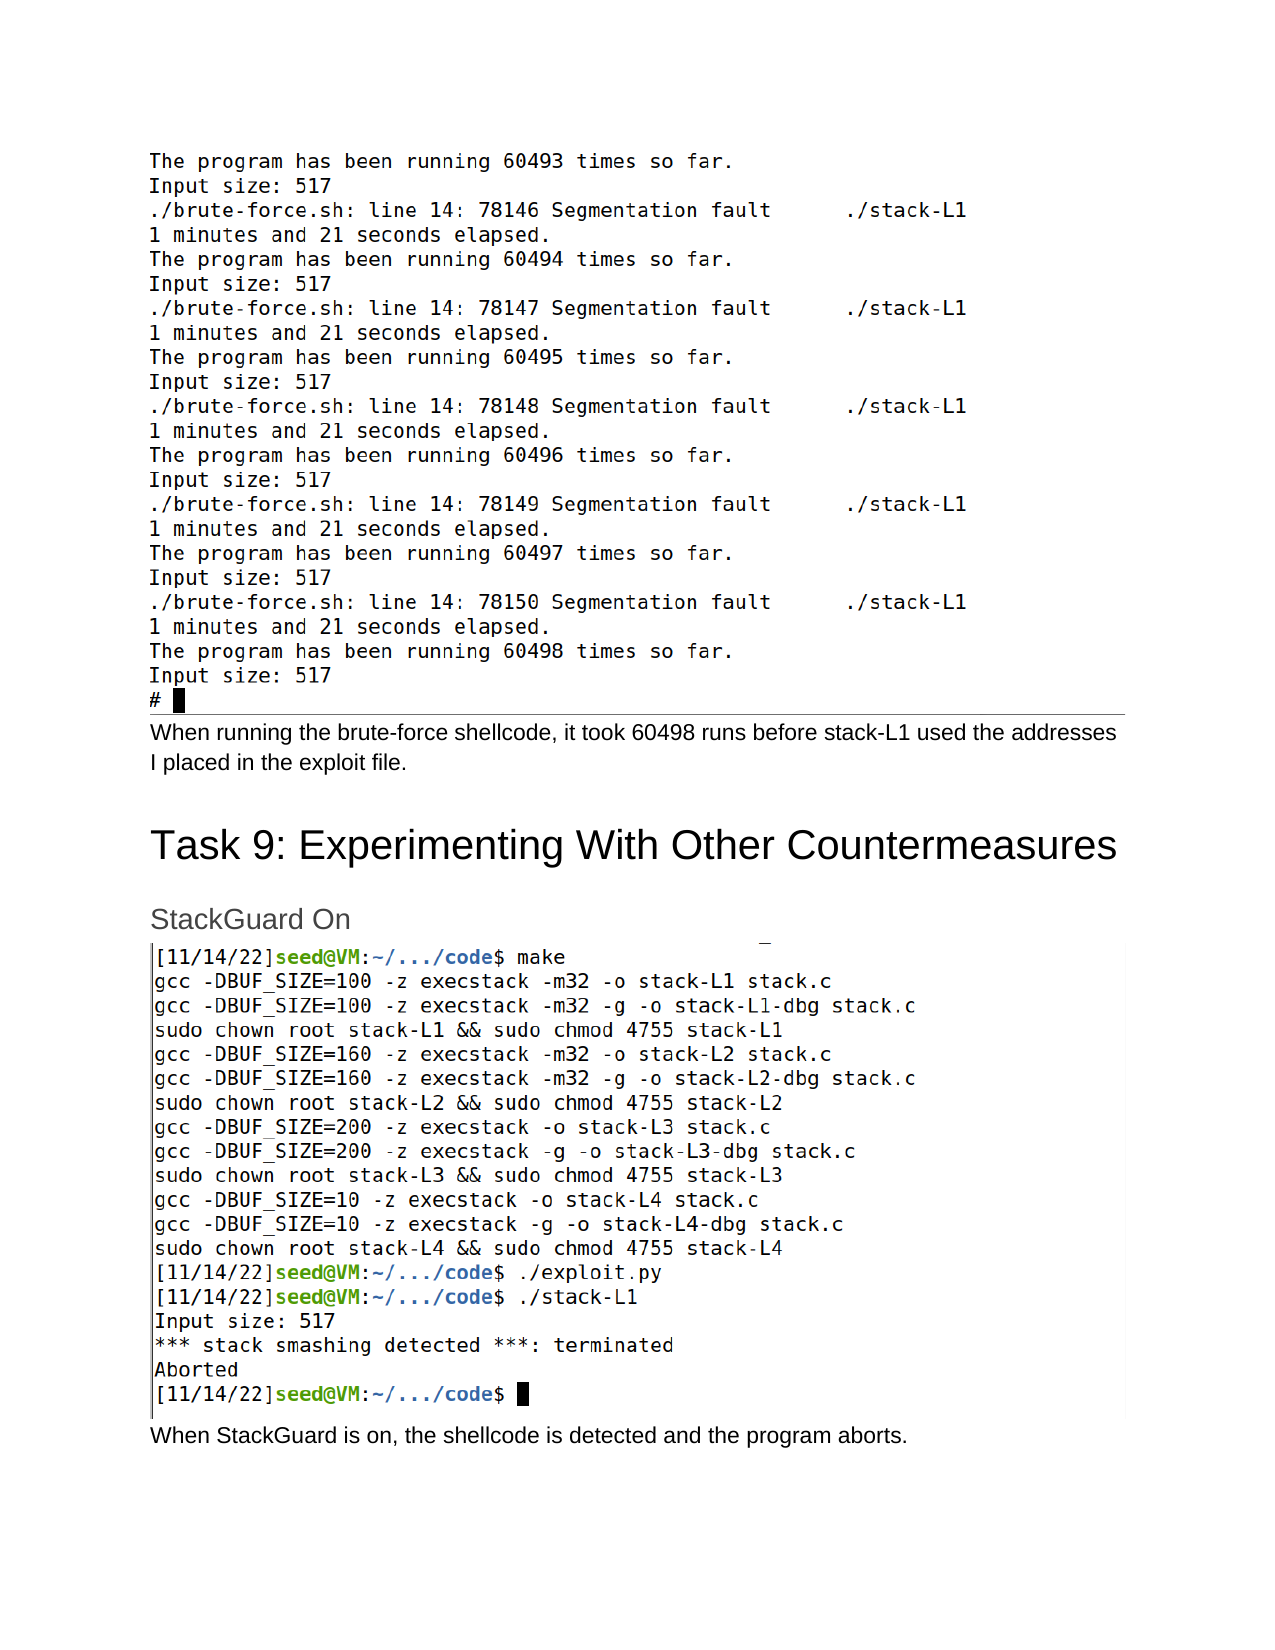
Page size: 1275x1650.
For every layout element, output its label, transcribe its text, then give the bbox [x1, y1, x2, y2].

text When running the brute-force shellcode, it took 60498 runs before stack-L1 used the addresses I placed in the exploit file. [150, 715, 1125, 775]
subtitle StackGuard On [150, 902, 1125, 935]
picture [150, 943, 1125, 1419]
subtitle Task 9: Experimenting With Other Countermeasures [150, 821, 1125, 868]
text When StackGuard is on, the shellcode is detected and the program aborts. [150, 1422, 1125, 1449]
picture [150, 150, 1125, 715]
